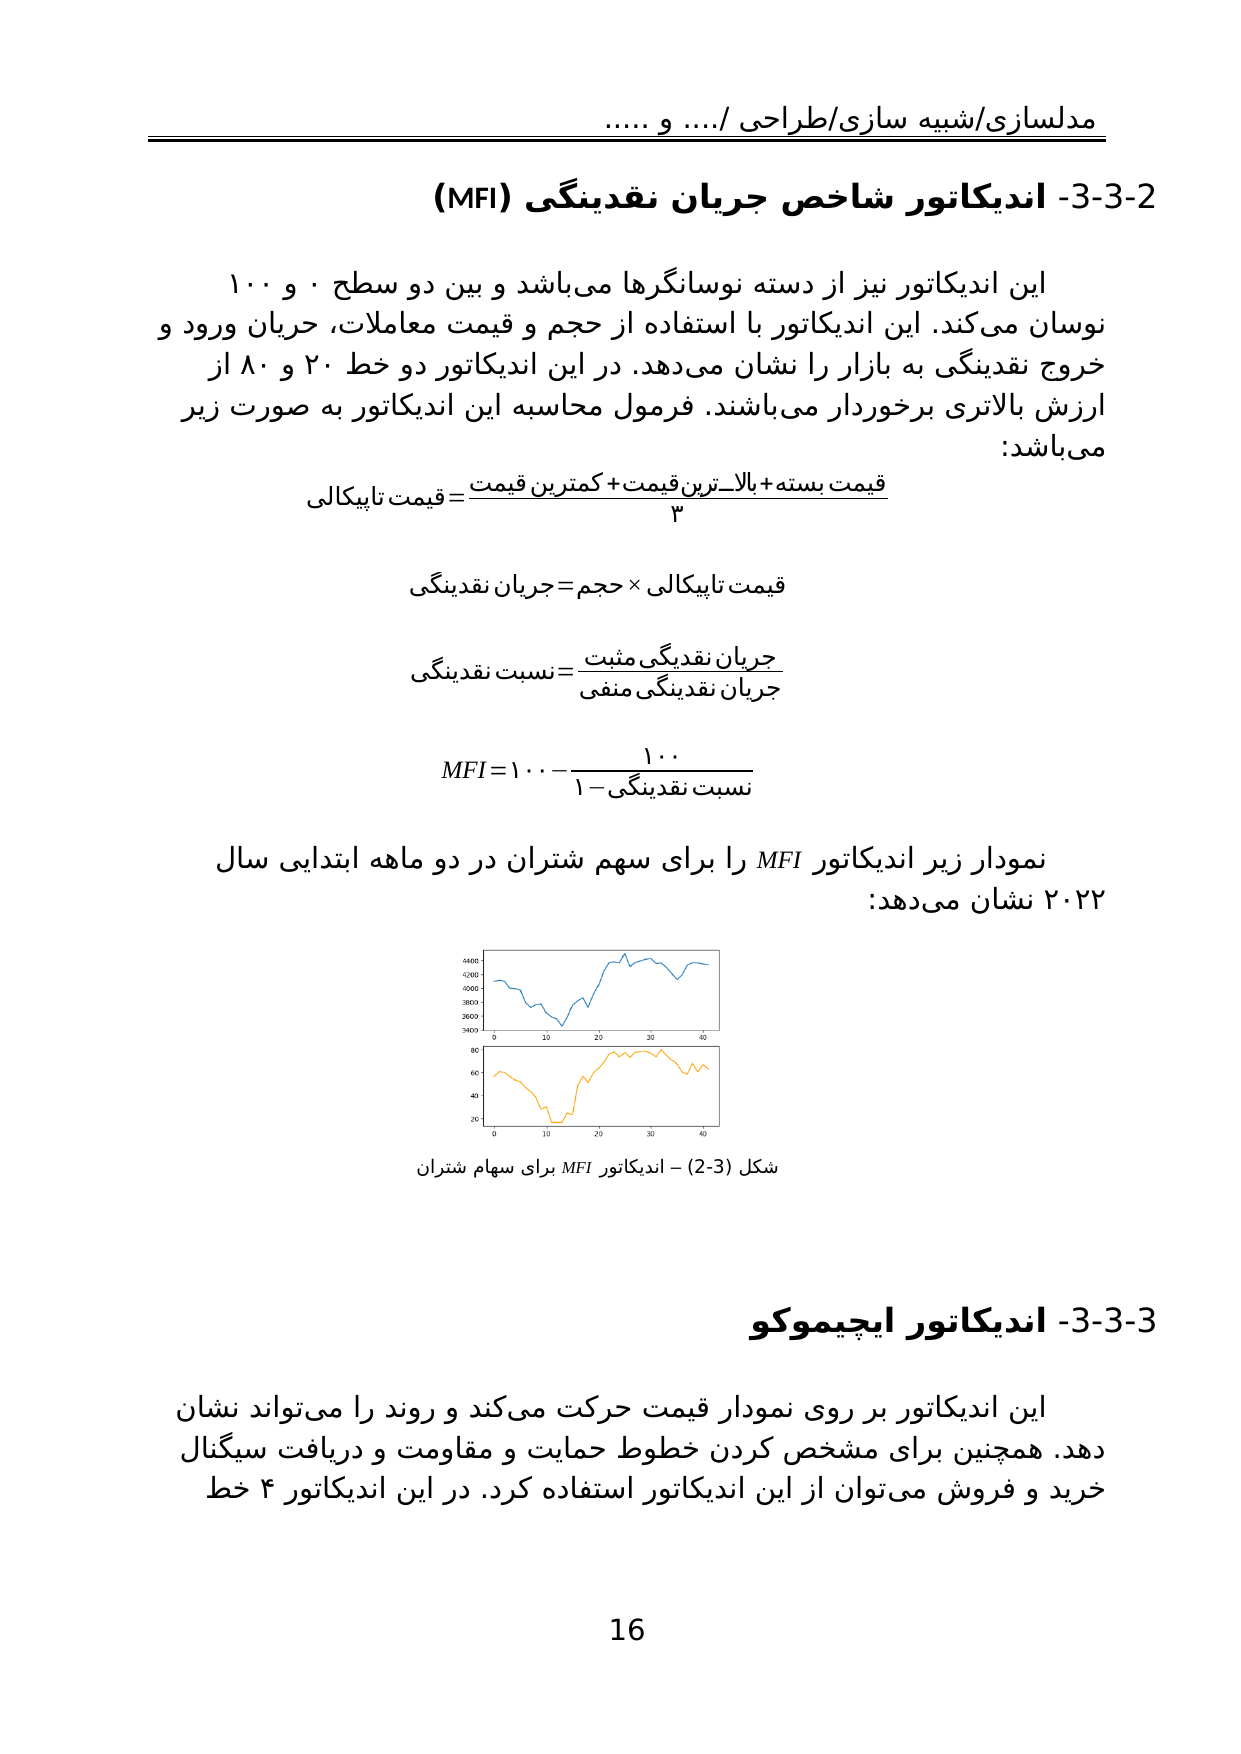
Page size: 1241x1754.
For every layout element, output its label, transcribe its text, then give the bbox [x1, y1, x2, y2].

text شکل (3-2) – اندیکاتور MFI برای سهام شتران [148, 1156, 1106, 1178]
text این اندیکاتور نیز از دسته نوسانگر‌ها می‌باشد و بین دو سطح ۰ و ۱۰۰ نوسان می‌کند. این اندیکاتور با استفاده از حجم و قیمت معاملات، حریان ورود و خروج نقدینگی به بازار را نشان می‌دهد. در این اندیکاتور دو خط ۲۰ و ۸۰ از ارزش بالاتری برخوردار می‌باشند. فرمول محاسبه این اندیکاتور به صورت زیر می‌باشد: [148, 266, 1106, 463]
text اندیکاتور شاخص جریان نقدینگی (MFI) [148, 177, 1106, 216]
text اندیکاتور ایچیموکو [148, 1301, 1106, 1340]
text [148, 1390, 1106, 1506]
text نمودار زیر اندیکاتور MFI را برای سهم شتران در دو ماهه ابتدایی سال ۲۰۲۲ نشان می‌دهد: [148, 841, 1106, 916]
picture [445, 922, 749, 1151]
